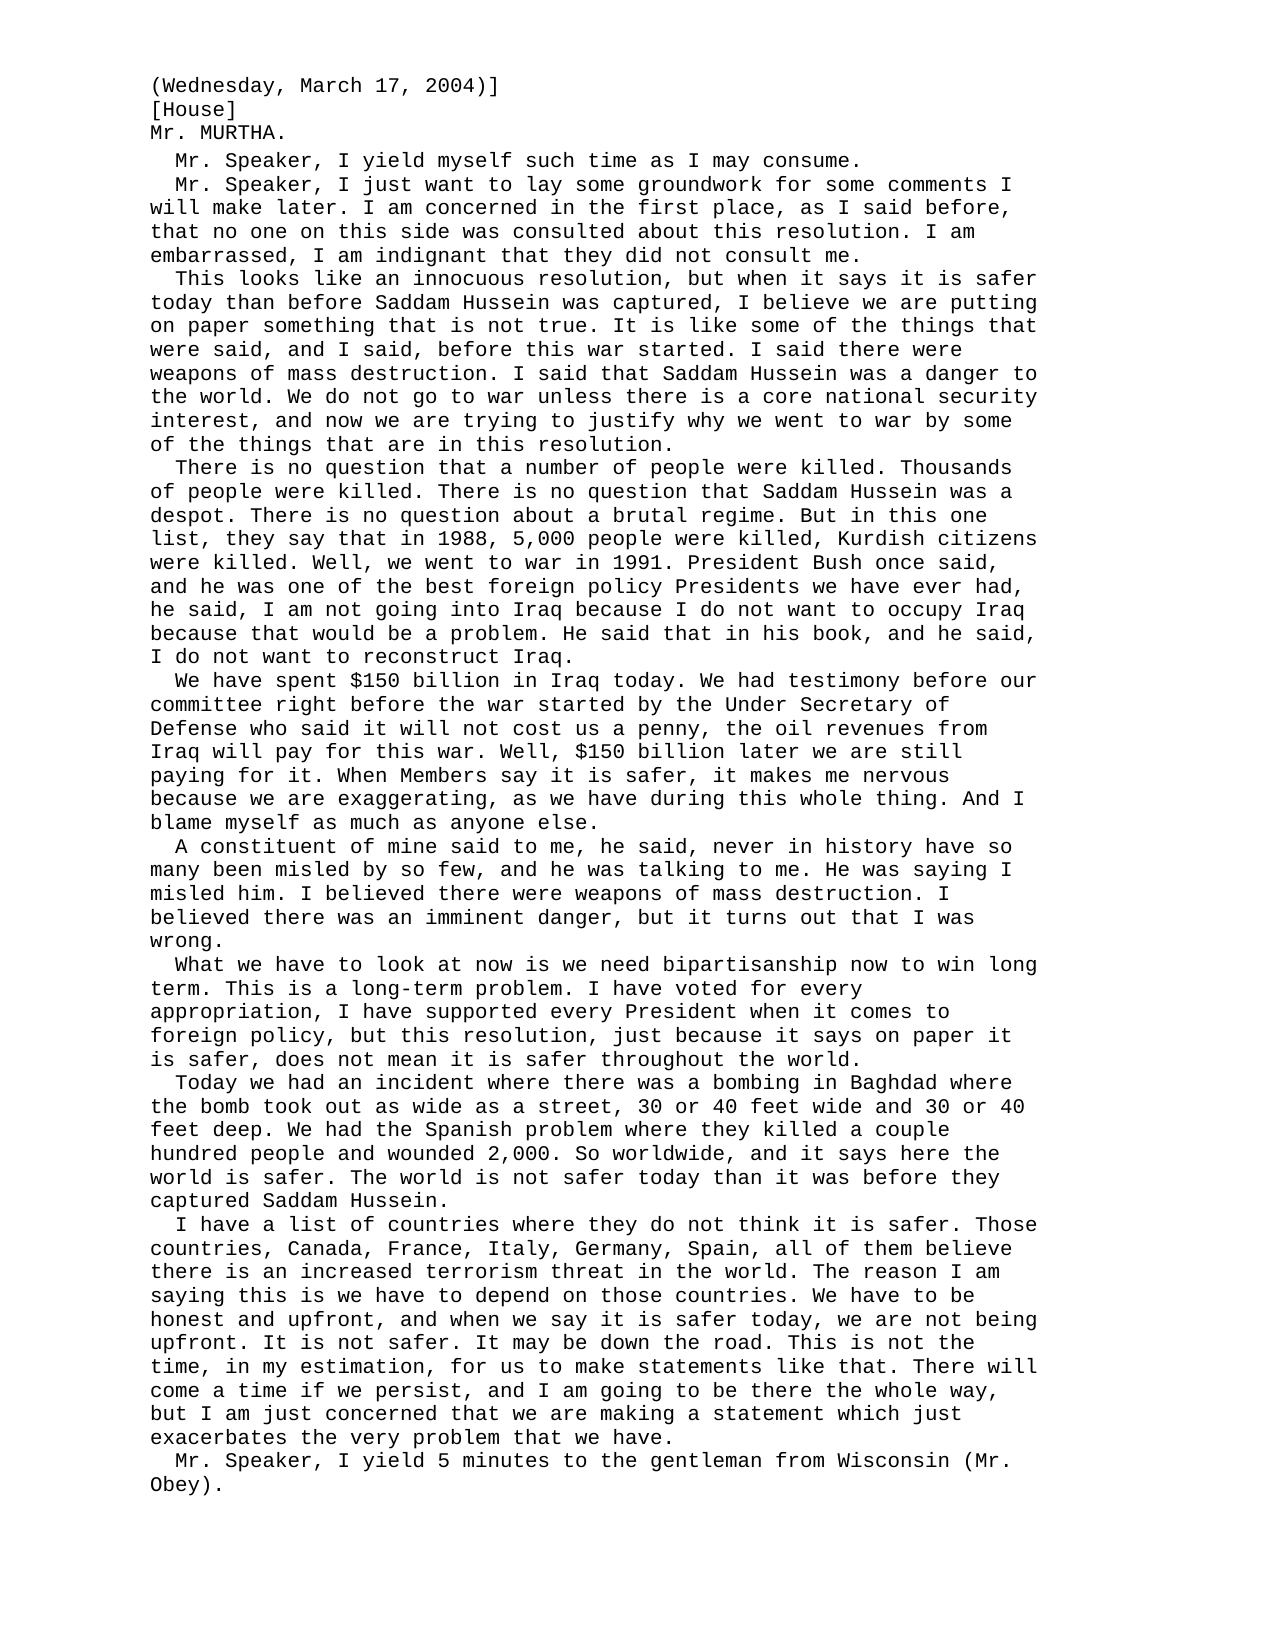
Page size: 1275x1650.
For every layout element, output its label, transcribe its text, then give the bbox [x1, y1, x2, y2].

text exacerbates the very problem that we have. [150, 1427, 1125, 1451]
text list, they say that in 1988, 5,000 people were killed, Kurdish citizens [150, 528, 1125, 552]
text We have spent $150 billion in Iraq today. We had testimony before our [150, 670, 1125, 694]
text Today we had an incident where there was a bombing in Baghdad where [150, 1072, 1125, 1096]
text world is safer. The world is not safer today than it was before they [150, 1167, 1125, 1190]
text believed there was an imminent danger, but it turns out that I was [150, 907, 1125, 930]
text embarrassed, I am indignant that they did not consult me. [150, 244, 1125, 268]
text weapons of mass destruction. I said that Saddam Hussein was a danger to [150, 363, 1125, 386]
text on paper something that is not true. It is like some of the things that [150, 316, 1125, 339]
text saying this is we have to depend on those countries. We have to be [150, 1285, 1125, 1309]
text despot. There is no question about a brutal regime. But in this one [150, 505, 1125, 528]
text he said, I am not going into Iraq because I do not want to occupy Iraq [150, 599, 1125, 623]
text Obey). [150, 1474, 1125, 1498]
text I have a list of countries where they do not think it is safer. Those [150, 1214, 1125, 1238]
text appropriation, I have supported every President when it comes to [150, 1001, 1125, 1025]
text were said, and I said, before this war started. I said there were [150, 339, 1125, 363]
text come a time if we persist, and I am going to be there the whole way, [150, 1379, 1125, 1403]
text many been misled by so few, and he was talking to me. He was saying I [150, 859, 1125, 883]
text is safer, does not mean it is safer throughout the world. [150, 1048, 1125, 1072]
text committee right before the war started by the Under Secretary of [150, 694, 1125, 717]
text upfront. It is not safer. It may be down the road. This is not the [150, 1332, 1125, 1356]
text because we are exaggerating, as we have during this whole thing. And I [150, 788, 1125, 812]
text What we have to look at now is we need bipartisanship now to win long [150, 954, 1125, 978]
text hundred people and wounded 2,000. So worldwide, and it says here the [150, 1143, 1125, 1167]
text and he was one of the best foreign policy Presidents we have ever had, [150, 576, 1125, 599]
text Mr. Speaker, I yield myself such time as I may consume. [150, 150, 1125, 174]
text countries, Canada, France, Italy, Germany, Spain, all of them believe [150, 1238, 1125, 1261]
text captured Saddam Hussein. [150, 1190, 1125, 1214]
text Defense who said it will not cost us a penny, the oil revenues from [150, 717, 1125, 741]
text There is no question that a number of people were killed. Thousands [150, 457, 1125, 481]
text feet deep. We had the Spanish problem where they killed a couple [150, 1119, 1125, 1143]
text the bomb took out as wide as a street, 30 or 40 feet wide and 30 or 40 [150, 1096, 1125, 1119]
text interest, and now we are trying to justify why we went to war by some [150, 410, 1125, 434]
text there is an increased terrorism threat in the world. The reason I am [150, 1261, 1125, 1285]
text that no one on this side was consulted about this resolution. I am [150, 221, 1125, 244]
text wrong. [150, 930, 1125, 954]
text because that would be a problem. He said that in his book, and he said, [150, 623, 1125, 647]
text Mr. Speaker, I yield 5 minutes to the gentleman from Wisconsin (Mr. [150, 1451, 1125, 1474]
text of the things that are in this resolution. [150, 434, 1125, 457]
text honest and upfront, and when we say it is safer today, we are not being [150, 1309, 1125, 1332]
text blame myself as much as anyone else. [150, 812, 1125, 836]
text paying for it. When Members say it is safer, it makes me nervous [150, 765, 1125, 788]
text time, in my estimation, for us to make statements like that. There will [150, 1356, 1125, 1379]
text misled him. I believed there were weapons of mass destruction. I [150, 883, 1125, 907]
text term. This is a long-term problem. I have voted for every [150, 978, 1125, 1001]
text I do not want to reconstruct Iraq. [150, 647, 1125, 670]
text A constituent of mine said to me, he said, never in history have so [150, 836, 1125, 859]
text of people were killed. There is no question that Saddam Hussein was a [150, 481, 1125, 505]
text Iraq will pay for this war. Well, $150 billion later we are still [150, 741, 1125, 765]
text were killed. Well, we went to war in 1991. President Bush once said, [150, 552, 1125, 576]
text will make later. I am concerned in the first place, as I said before, [150, 197, 1125, 221]
text foreign policy, but this resolution, just because it says on paper it [150, 1025, 1125, 1048]
text the world. We do not go to war unless there is a core national security [150, 386, 1125, 410]
text but I am just concerned that we are making a statement which just [150, 1403, 1125, 1427]
text Mr. Speaker, I just want to lay some groundwork for some comments I [150, 174, 1125, 197]
text today than before Saddam Hussein was captured, I believe we are putting [150, 292, 1125, 316]
text This looks like an innocuous resolution, but when it says it is safer [150, 268, 1125, 292]
